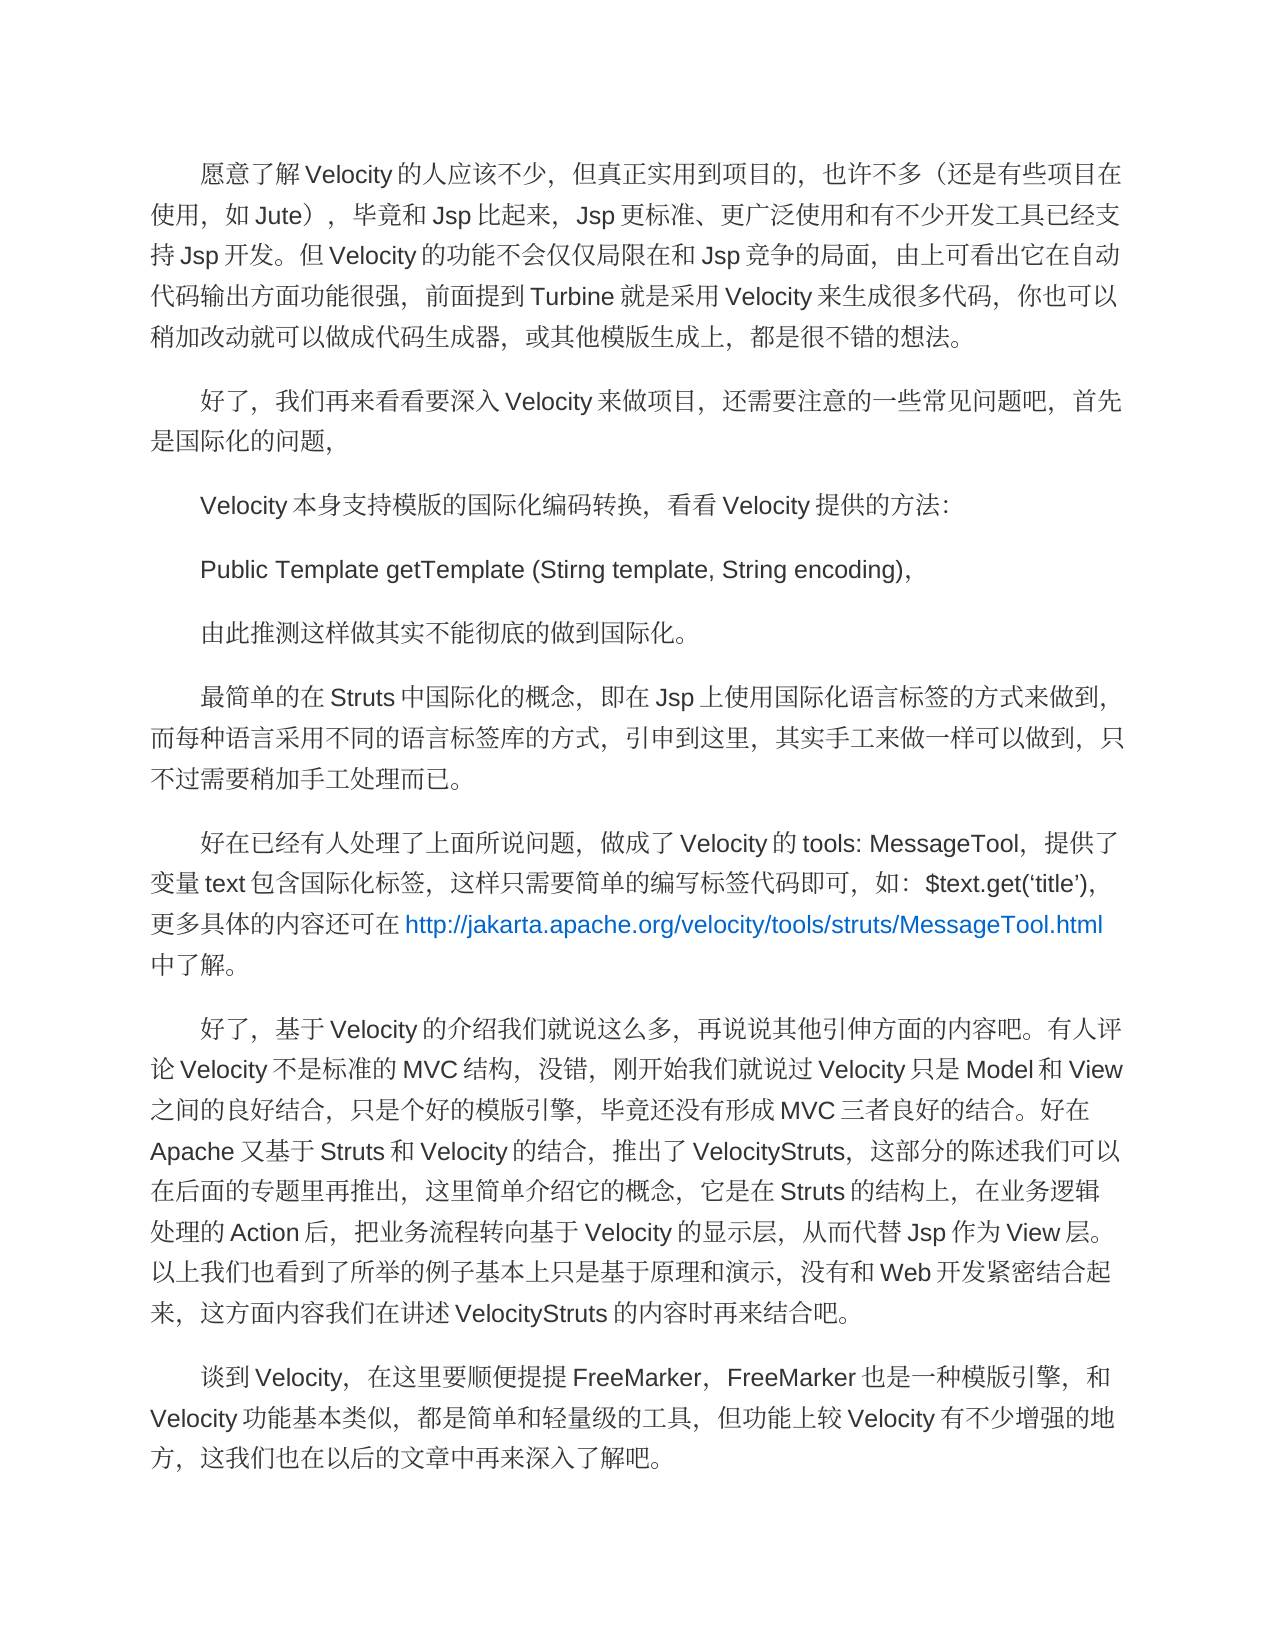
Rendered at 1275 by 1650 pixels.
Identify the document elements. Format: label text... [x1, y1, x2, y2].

text 好了，我们再来看看要深入Velocity来做项目，还需要注意的一些常见问题吧，首先是国际化的问题， [150, 377, 1125, 458]
text 好了，基于Velocity的介绍我们就说这么多，再说说其他引伸方面的内容吧。有人评论Velocity不是标准的MVC结构，没错，刚开始我们就说过Velocity只是Model和View之间的良好结合，只是个好的模版引擎，毕竟还没有形成MVC三者良好的结合。好在Apache又基于Struts和Velocity的结合，推出了VelocityStruts，这部分的陈述我们可以在后面的专题里再推出，这里简单介绍它的概念，它是在Struts的结构上，在业务逻辑处理的Action后，把业务流程转向基于Velocity的显示层，从而代替Jsp作为View层。以上我们也看到了所举的例子基本上只是基于原理和演示，没有和Web开发紧密结合起来，这方面内容我们在讲述VelocityStruts的内容时再来结合吧。 [150, 1005, 1125, 1330]
text 最简单的在Struts中国际化的概念，即在Jsp上使用国际化语言标签的方式来做到，而每种语言采用不同的语言标签库的方式，引申到这里，其实手工来做一样可以做到，只不过需要稍加手工处理而已。 [150, 673, 1125, 795]
text 好在已经有人处理了上面所说问题，做成了Velocity的tools: MessageTool，提供了变量text包含国际化标签，这样只需要简单的编写标签代码即可，如：$text.get(‘title’)，更多具体的内容还可在http://jakarta.apache.org/velocity/tools/struts/MessageTool.html 中了解。 [150, 819, 1125, 981]
text Velocity本身支持模版的国际化编码转换，看看Velocity提供的方法： [150, 481, 1125, 522]
text 谈到Velocity，在这里要顺便提提FreeMarker，FreeMarker也是一种模版引擎，和Velocity功能基本类似，都是简单和轻量级的工具，但功能上较Velocity有不少增强的地方，这我们也在以后的文章中再来深入了解吧。 [150, 1353, 1125, 1475]
text 愿意了解Velocity的人应该不少，但真正实用到项目的，也许不多（还是有些项目在使用，如Jute），毕竟和Jsp比起来，Jsp更标准、更广泛使用和有不少开发工具已经支持Jsp开发。但Velocity的功能不会仅仅局限在和Jsp竞争的局面，由上可看出它在自动代码输出方面功能很强，前面提到Turbine就是采用Velocity来生成很多代码，你也可以稍加改动就可以做成代码生成器，或其他模版生成上，都是很不错的想法。 [150, 150, 1125, 353]
text Public Template getTemplate (Stirng template, String encoding)， [150, 545, 1125, 586]
text 由此推测这样做其实不能彻底的做到国际化。 [150, 609, 1125, 650]
